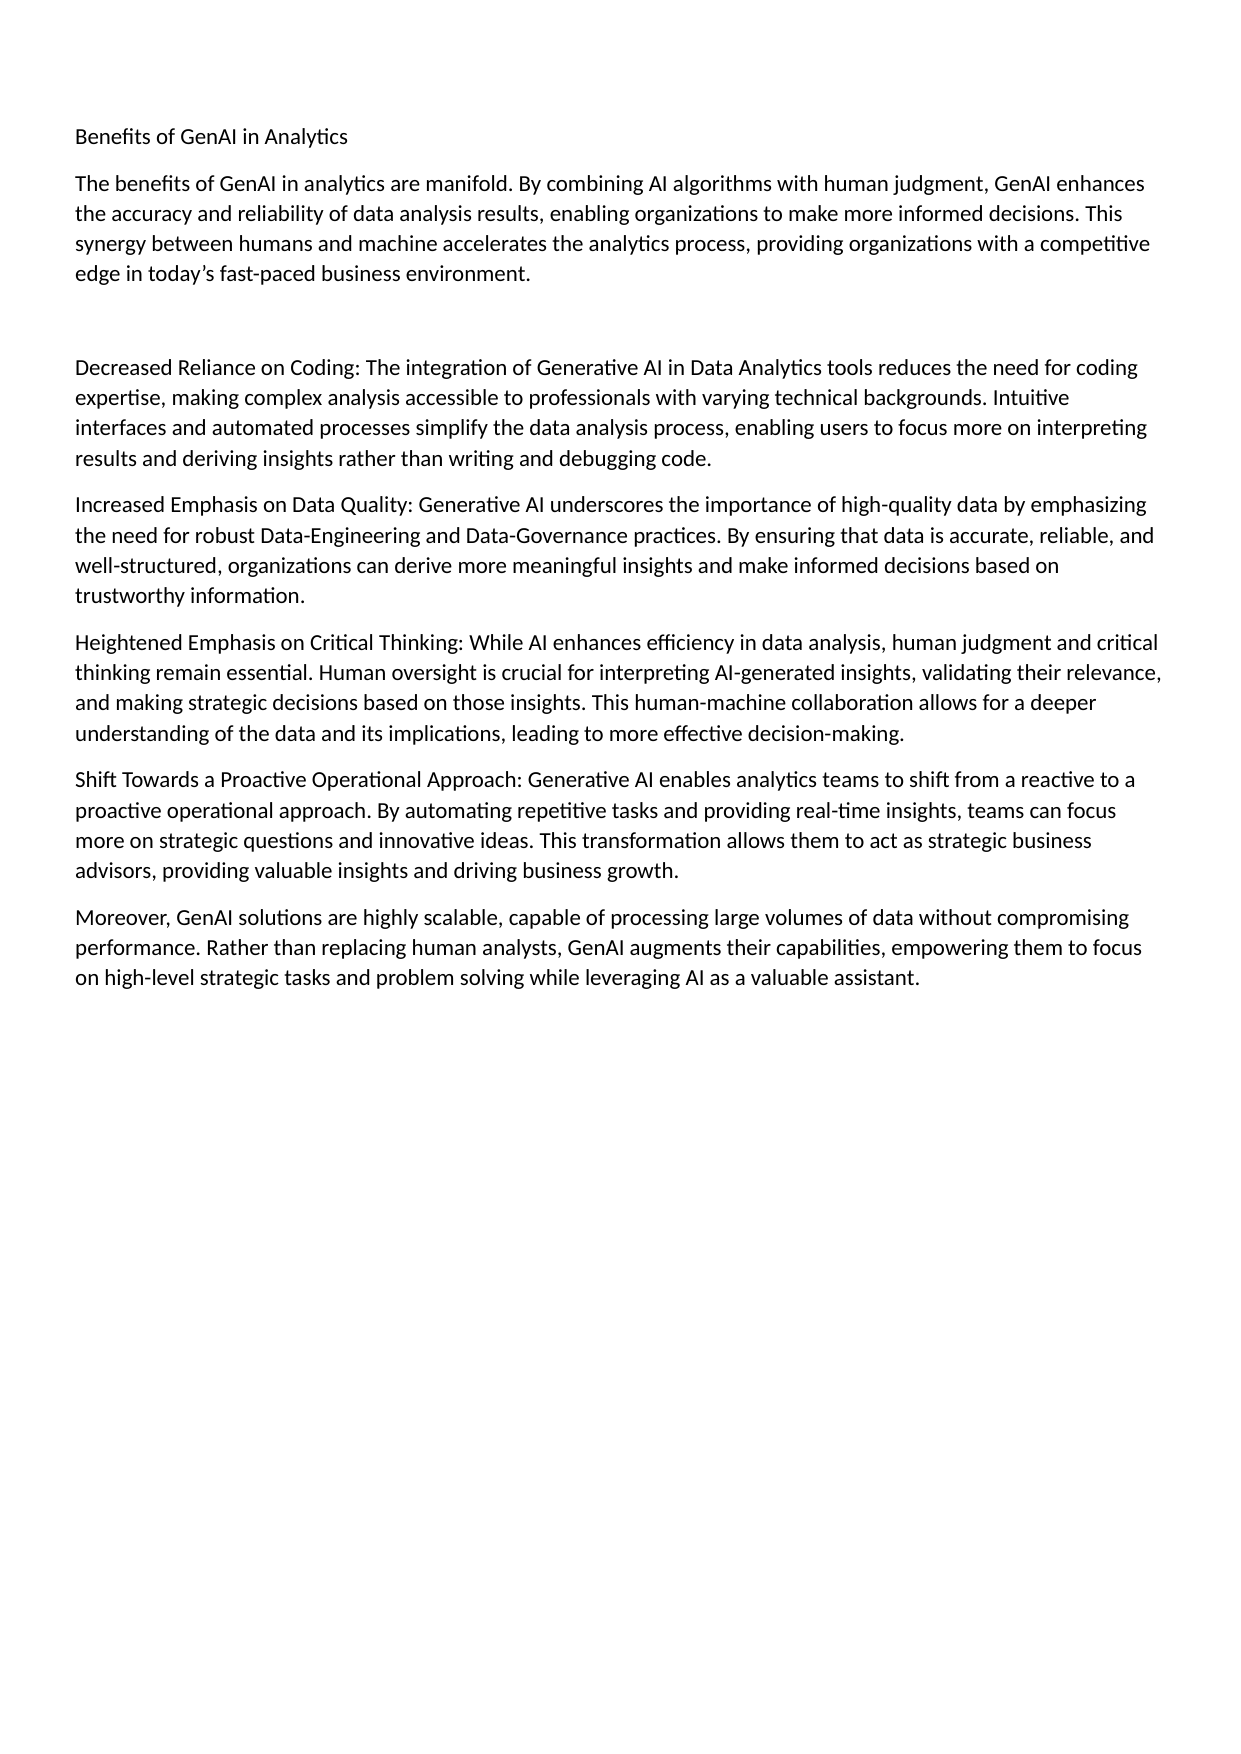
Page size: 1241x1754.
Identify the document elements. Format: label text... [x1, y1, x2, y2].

text Benefits of GenAI in Analytics [75, 122, 1165, 150]
text Decreased Reliance on Coding: The integration of Generative AI in Data Analytics tools reduces the need for coding expertise, making complex analysis accessible to professionals with varying technical backgrounds. Intuitive interfaces and automated processes simplify the data analysis process, enabling users to focus more on interpreting results and deriving insights rather than writing and debugging code. [75, 353, 1165, 472]
text Shift Towards a Proactive Operational Approach: Generative AI enables analytics teams to shift from a reactive to a proactive operational approach. By automating repetitive tasks and providing real-time insights, teams can focus more on strategic questions and innovative ideas. This transformation allows them to act as strategic business advisors, providing valuable insights and driving business growth. [75, 766, 1165, 884]
text Moreover, GenAI solutions are highly scalable, capable of processing large volumes of data without compromising performance. Rather than replacing human analysts, GenAI augments their capabilities, empowering them to focus on high-level strategic tasks and problem solving while leveraging AI as a valuable assistant. [75, 903, 1165, 992]
text Increased Emphasis on Data Quality: Generative AI underscores the importance of high-quality data by emphasizing the need for robust Data-Engineering and Data-Governance practices. By ensuring that data is accurate, reliable, and well-structured, organizations can derive more meaningful insights and make informed decisions based on trustworthy information. [75, 491, 1165, 609]
text Heightened Emphasis on Critical Thinking: While AI enhances efficiency in data analysis, human judgment and critical thinking remain essential. Human oversight is crucial for interpreting AI-generated insights, validating their relevance, and making strategic decisions based on those insights. This human-machine collaboration allows for a deeper understanding of the data and its implications, leading to more effective decision-making. [75, 628, 1165, 747]
text The benefits of GenAI in analytics are manifold. By combining AI algorithms with human judgment, GenAI enhances the accuracy and reliability of data analysis results, enabling organizations to make more informed decisions. This synergy between humans and machine accelerates the analytics process, providing organizations with a competitive edge in today’s fast-paced business environment. [75, 169, 1165, 287]
